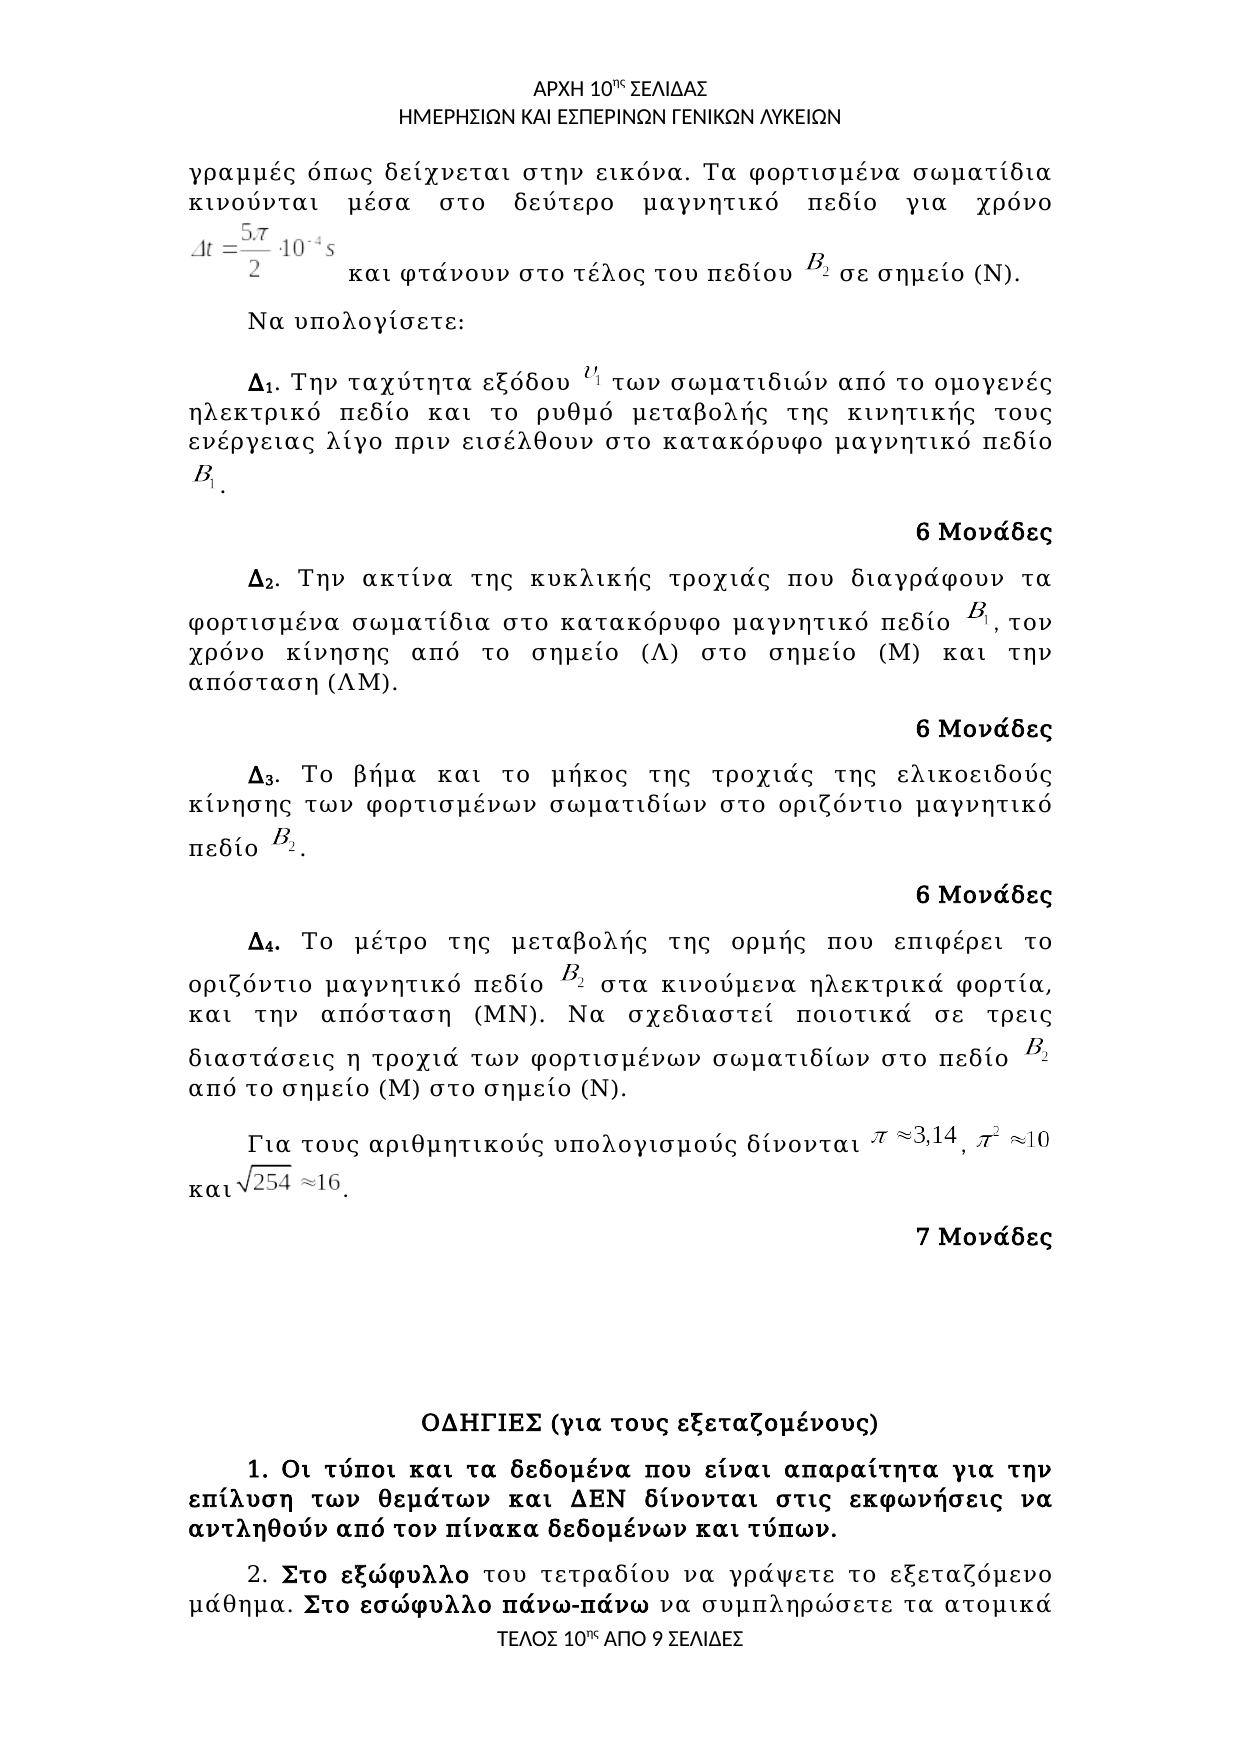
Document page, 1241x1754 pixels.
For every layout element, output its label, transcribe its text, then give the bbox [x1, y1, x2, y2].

text Δ3. Το βήμα και το μήκος της τροχιάς της ελικοειδούς κίνησης των φορτισμένων σωματιδίων στο οριζόντιο μαγνητικό πεδίο . [187, 760, 1053, 861]
text 6 Μονάδες [187, 880, 1053, 907]
text 7 Μονάδες [187, 1222, 1053, 1249]
text 6 Μονάδες [187, 517, 1053, 544]
text Δ2. Την ακτίνα της κυκλικής τροχιάς που διαγράφουν τα φορτισμένα σωματίδια στο κατακόρυφο μαγνητικό πεδίο , τον χρόνο κίνησης από το σημείο (Λ) στο σημείο (Μ) και την απόσταση (ΛΜ). [187, 563, 1053, 695]
text Για τους αριθμητικούς υπολογισμούς δίνονται , και. [187, 1119, 1053, 1203]
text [187, 158, 1053, 288]
text ΟΔΗΓΙΕΣ (για τους εξεταζομένους) [187, 1408, 1053, 1435]
text 1. Οι τύποι και τα δεδομένα που είναι απαραίτητα για την επίλυση των θεμάτων και ΔΕΝ δίνονται στις εκφωνήσεις να αντληθούν από τον πίνακα δεδομένων και τύπων. [187, 1454, 1053, 1541]
text Να υπολογίσετε: [187, 306, 1053, 334]
text Δ1. Την ταχύτητα εξόδου των σωματιδιών από το ομογενές ηλεκτρικό πεδίο και το ρυθμό μεταβολής της κινητικής τους ενέργειας λίγο πριν εισέλθουν στο κατακόρυφο μαγνητικό πεδίο . [187, 353, 1053, 498]
text 6 Μονάδες [187, 714, 1053, 741]
text Δ4. Το μέτρο της μεταβολής της ορμής που επιφέρει το οριζόντιο μαγνητικό πεδίο στα κινούμενα ηλεκτρικά φορτία, και την απόσταση (ΜΝ). Να σχεδιαστεί ποιοτικά σε τρεις διαστάσεις η τροχιά των φορτισμένων σωματιδίων στο πεδίο από το σημείο (Μ) στο σημείο (Ν). [187, 926, 1053, 1101]
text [187, 1560, 1053, 1617]
